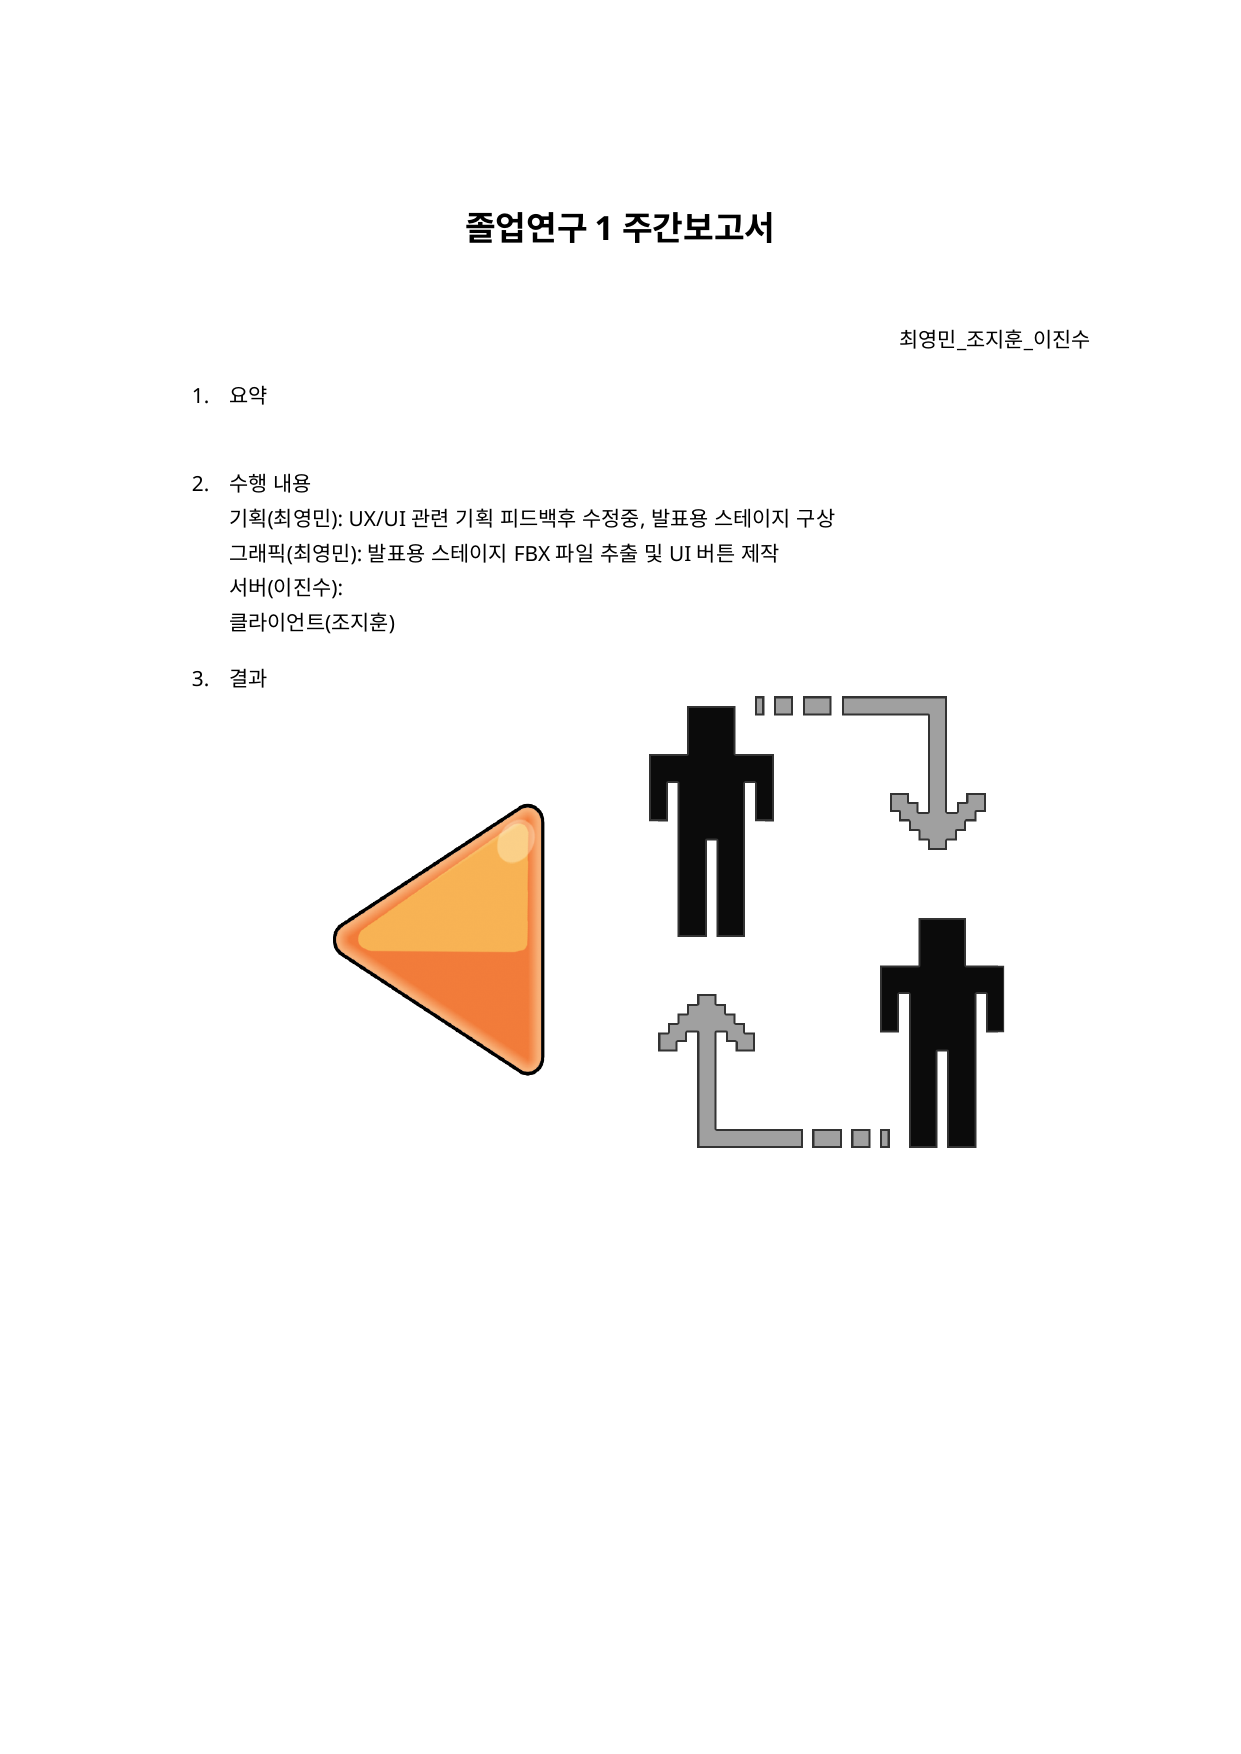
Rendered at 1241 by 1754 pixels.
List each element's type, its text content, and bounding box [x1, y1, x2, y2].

list 수행 내용 기획(최영민): UX/UI 관련 기획 피드백후 수정중, 발표용 스테이지 구상 그래픽(최영민): 발표용 스테이지 FBX 파일 추출 및 UI 버튼 제작 서버(이진수): 클라이언트(조지훈) [192, 467, 1090, 637]
picture [229, 696, 1005, 1149]
text 최영민_조지훈_이진수 [150, 324, 1090, 354]
title 졸업연구1 주간보고서 [150, 202, 1090, 251]
list 요약 [192, 379, 1090, 442]
